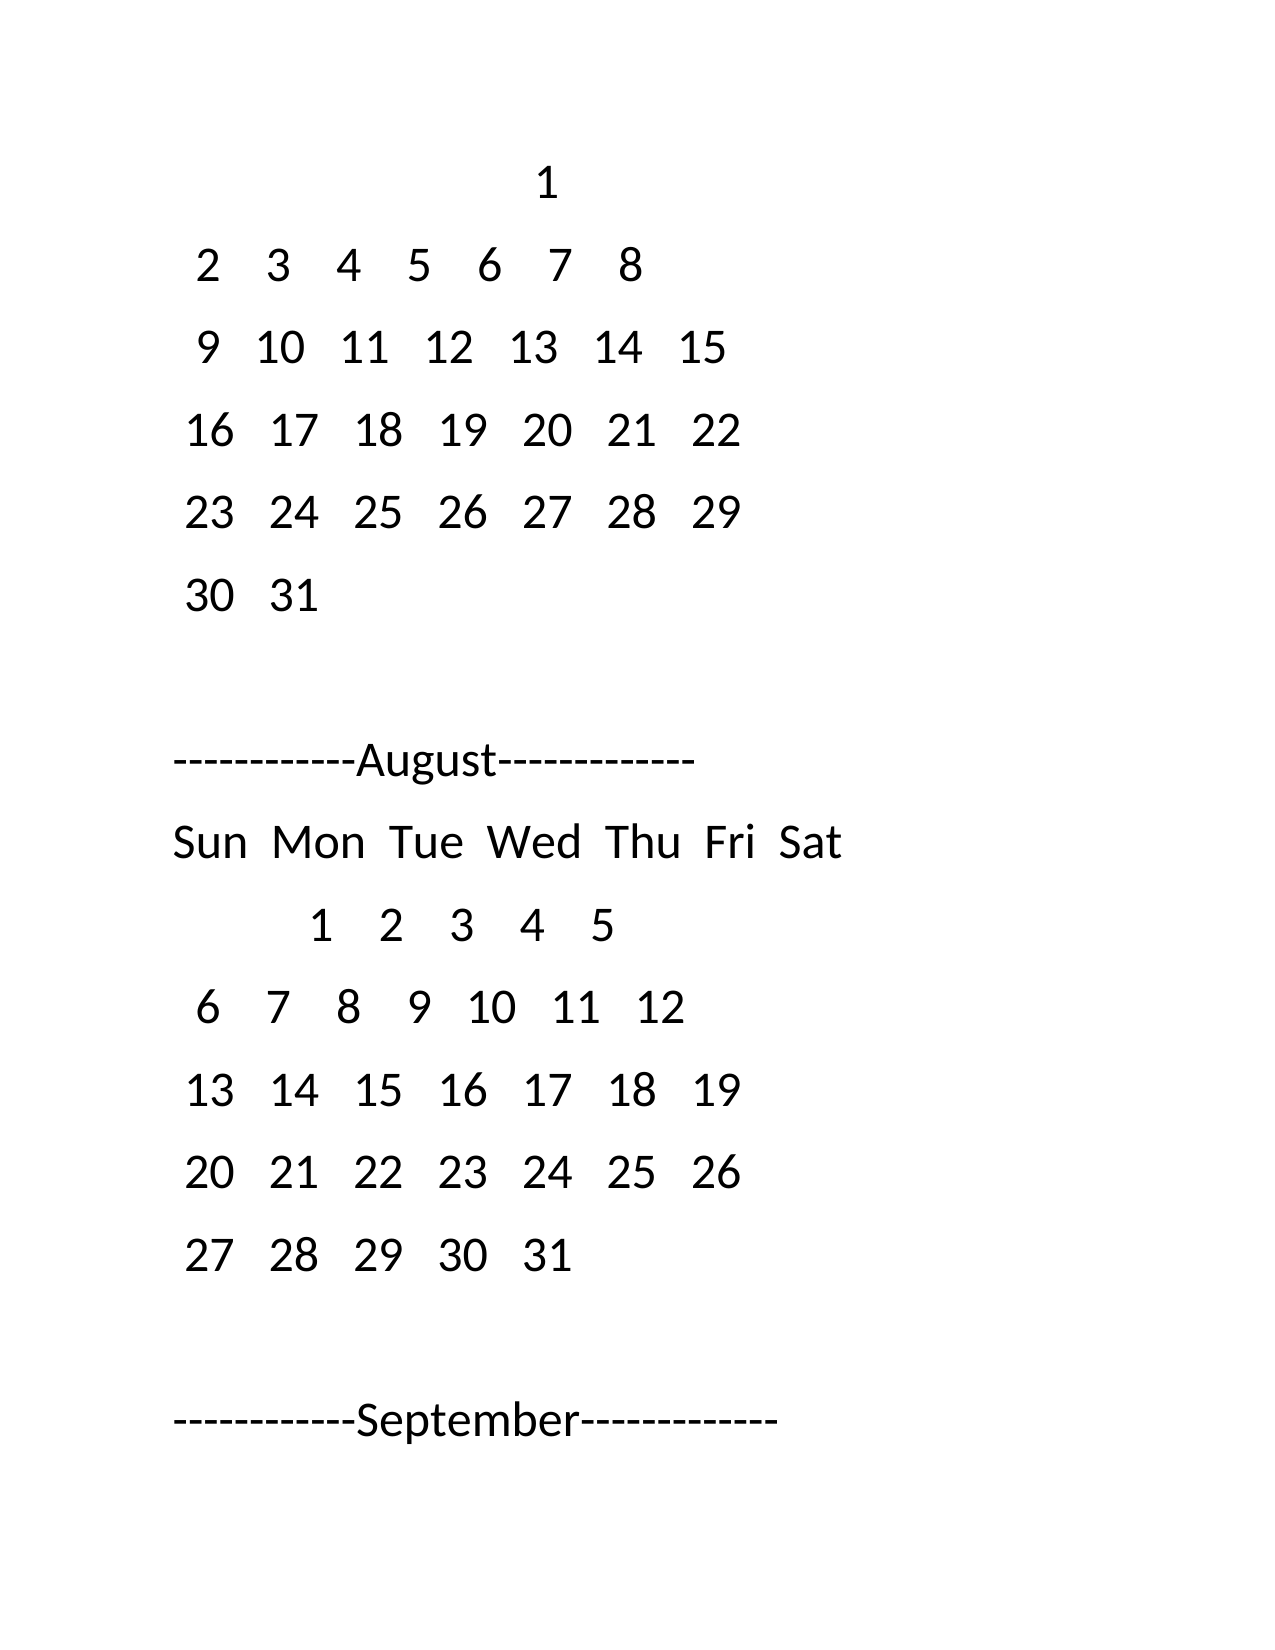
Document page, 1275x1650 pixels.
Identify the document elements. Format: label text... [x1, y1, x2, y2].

text ------------September------------- [150, 1387, 1125, 1448]
text 6 7 8 9 10 11 12 [150, 975, 1125, 1036]
text 1 [150, 150, 1125, 211]
text 13 14 15 16 17 18 19 [150, 1057, 1125, 1118]
text Sun Mon Tue Wed Thu Fri Sat [150, 810, 1125, 871]
text 9 10 11 12 13 14 15 [150, 315, 1125, 376]
text 16 17 18 19 20 21 22 [150, 397, 1125, 458]
text 2 3 4 5 6 7 8 [150, 232, 1125, 293]
text 27 28 29 30 31 [150, 1222, 1125, 1283]
text 20 21 22 23 24 25 26 [150, 1140, 1125, 1201]
text 23 24 25 26 27 28 29 [150, 480, 1125, 541]
text 1 2 3 4 5 [150, 892, 1125, 953]
text ------------August------------- [150, 727, 1125, 788]
text 30 31 [150, 562, 1125, 623]
